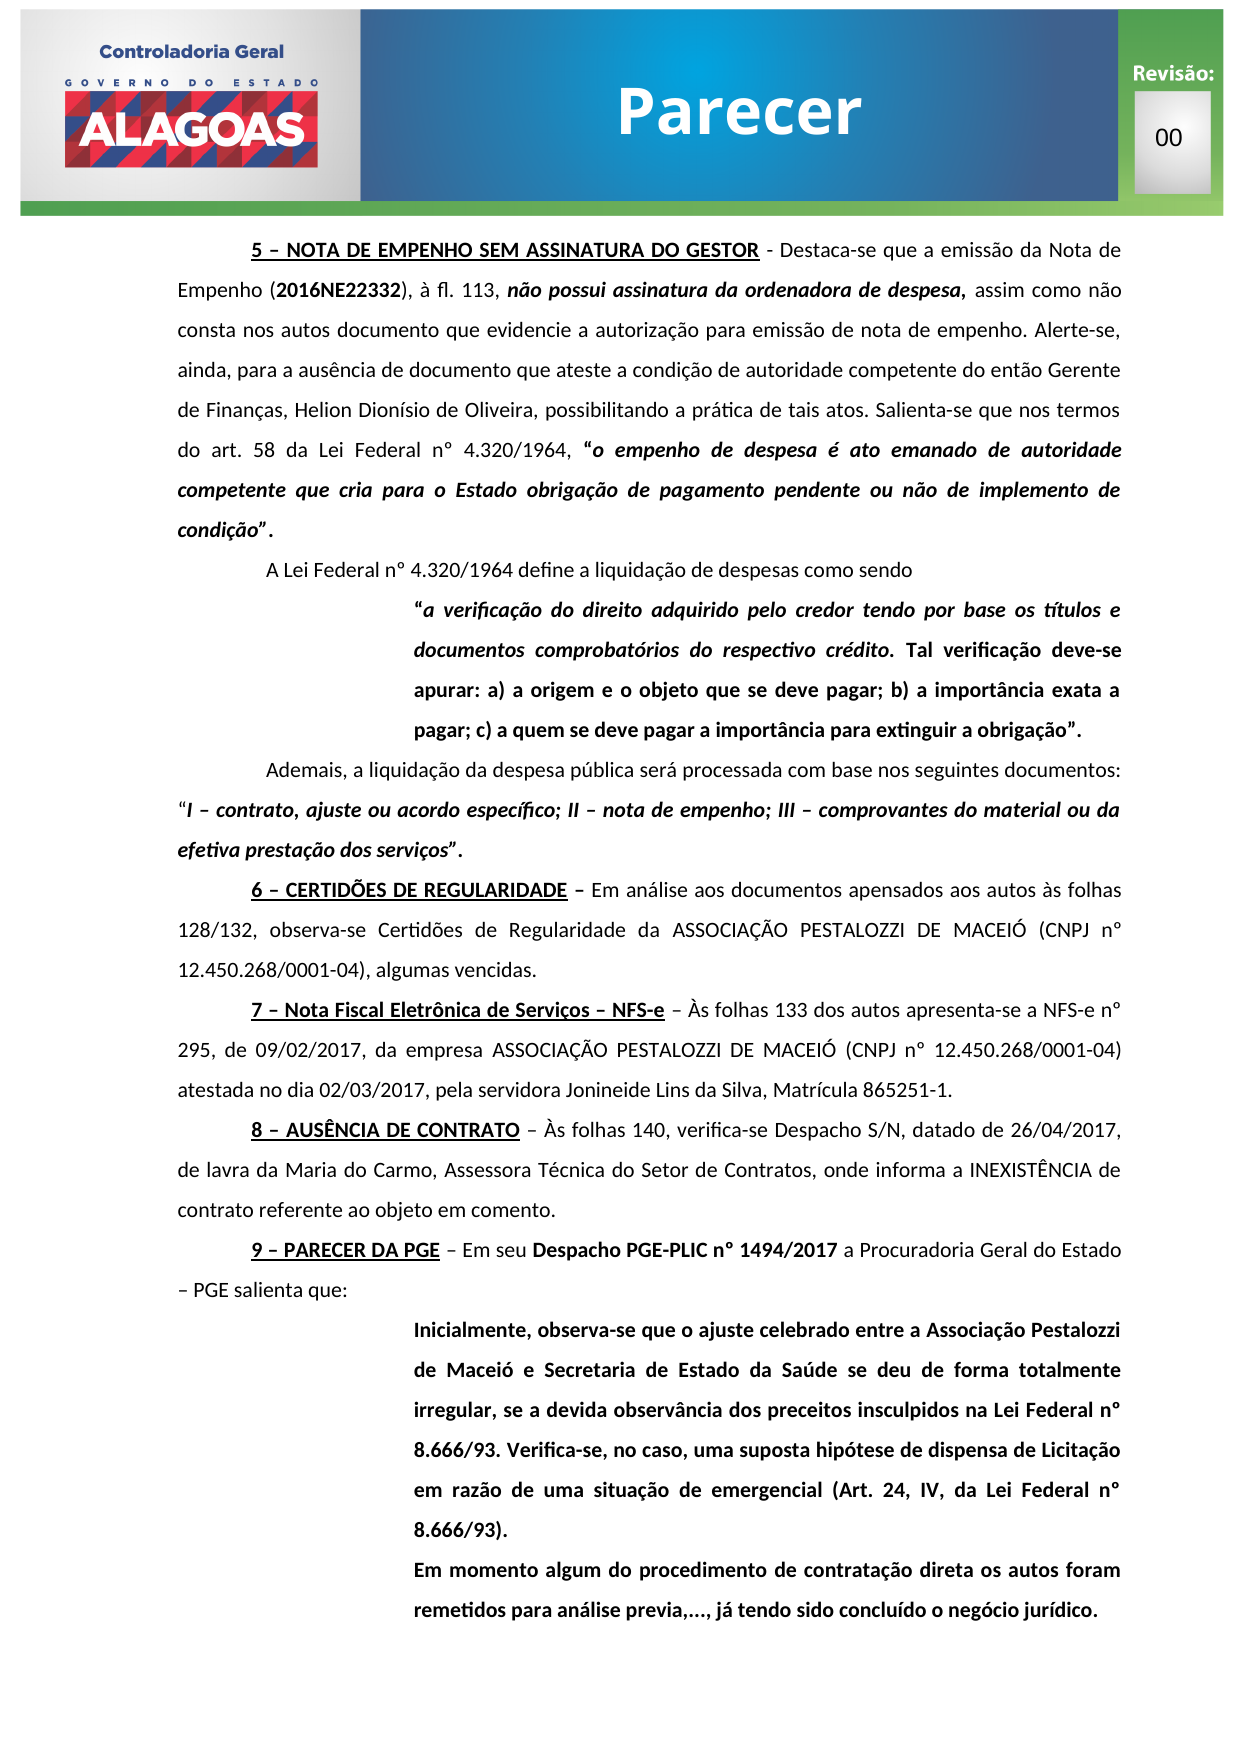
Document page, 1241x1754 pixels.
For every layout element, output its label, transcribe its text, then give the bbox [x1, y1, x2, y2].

text Inicialmente, observa-se que o ajuste celebrado entre a Associação Pestalozzi de Maceió e Secretaria de Estado da Saúde se deu de forma totalmente irregular, se a devida observância dos preceitos insculpidos na Lei Federal nº 8.666/93. Verifica-se, no caso, uma suposta hipótese de dispensa de Licitação em razão de uma situação de emergencial (Art. 24, IV, da Lei Federal nº 8.666/93). [413, 1316, 1122, 1543]
text Ademais, a liquidação da despesa pública será processada com base nos seguintes documentos: “I – contrato, ajuste ou acordo específico; II – nota de empenho; III – comprovantes do material ou da efetiva prestação dos serviços”. [177, 756, 1122, 863]
text “a verificação do direito adquirido pelo credor tendo por base os títulos e documentos comprobatórios do respectivo crédito. Tal verificação deve-se apurar: a) a origem e o objeto que se deve pagar; b) a importância exata a pagar; c) a quem se deve pagar a importância para extinguir a obrigação”. [413, 596, 1122, 743]
text Em momento algum do procedimento de contratação direta os autos foram remetidos para análise previa,..., já tendo sido concluído o negócio jurídico. [413, 1556, 1122, 1623]
text 8 – AUSÊNCIA DE CONTRATO – Às folhas 140, verifica-se Despacho S/N, datado de 26/04/2017, de lavra da Maria do Carmo, Assessora Técnica do Setor de Contratos, onde informa a INEXISTÊNCIA de contrato referente ao objeto em comento. [177, 1116, 1122, 1223]
text 6 – CERTIDÕES DE REGULARIDADE – Em análise aos documentos apensados aos autos às folhas 128/132, observa-se Certidões de Regularidade da ASSOCIAÇÃO PESTALOZZI DE MACEIÓ (CNPJ nº 12.450.268/0001-04), algumas vencidas. [177, 876, 1122, 983]
text A Lei Federal nº 4.320/1964 define a liquidação de despesas como sendo [177, 556, 1122, 583]
text 9 – PARECER DA PGE – Em seu Despacho PGE-PLIC nº 1494/2017 a Procuradoria Geral do Estado – PGE salienta que: [177, 1236, 1122, 1303]
text 5 – NOTA DE EMPENHO SEM ASSINATURA DO GESTOR - Destaca-se que a emissão da Nota de Empenho (2016NE22332), à fl. 113, não possui assinatura da ordenadora de despesa, assim como não consta nos autos documento que evidencie a autorização para emissão de nota de empenho. Alerte-se, ainda, para a ausência de documento que ateste a condição de autoridade competente do então Gerente de Finanças, Helion Dionísio de Oliveira, possibilitando a prática de tais atos. Salienta-se que nos termos do art. 58 da Lei Federal nº 4.320/1964, “o empenho de despesa é ato emanado de autoridade competente que cria para o Estado obrigação de pagamento pendente ou não de implemento de condição”. [177, 236, 1122, 543]
text 7 – Nota Fiscal Eletrônica de Serviços – NFS-e – Às folhas 133 dos autos apresenta-se a NFS-e nº 295, de 09/02/2017, da empresa ASSOCIAÇÃO PESTALOZZI DE MACEIÓ (CNPJ nº 12.450.268/0001-04) atestada no dia 02/03/2017, pela servidora Jonineide Lins da Silva, Matrícula 865251-1. [177, 996, 1122, 1103]
picture [20, 9, 1224, 216]
